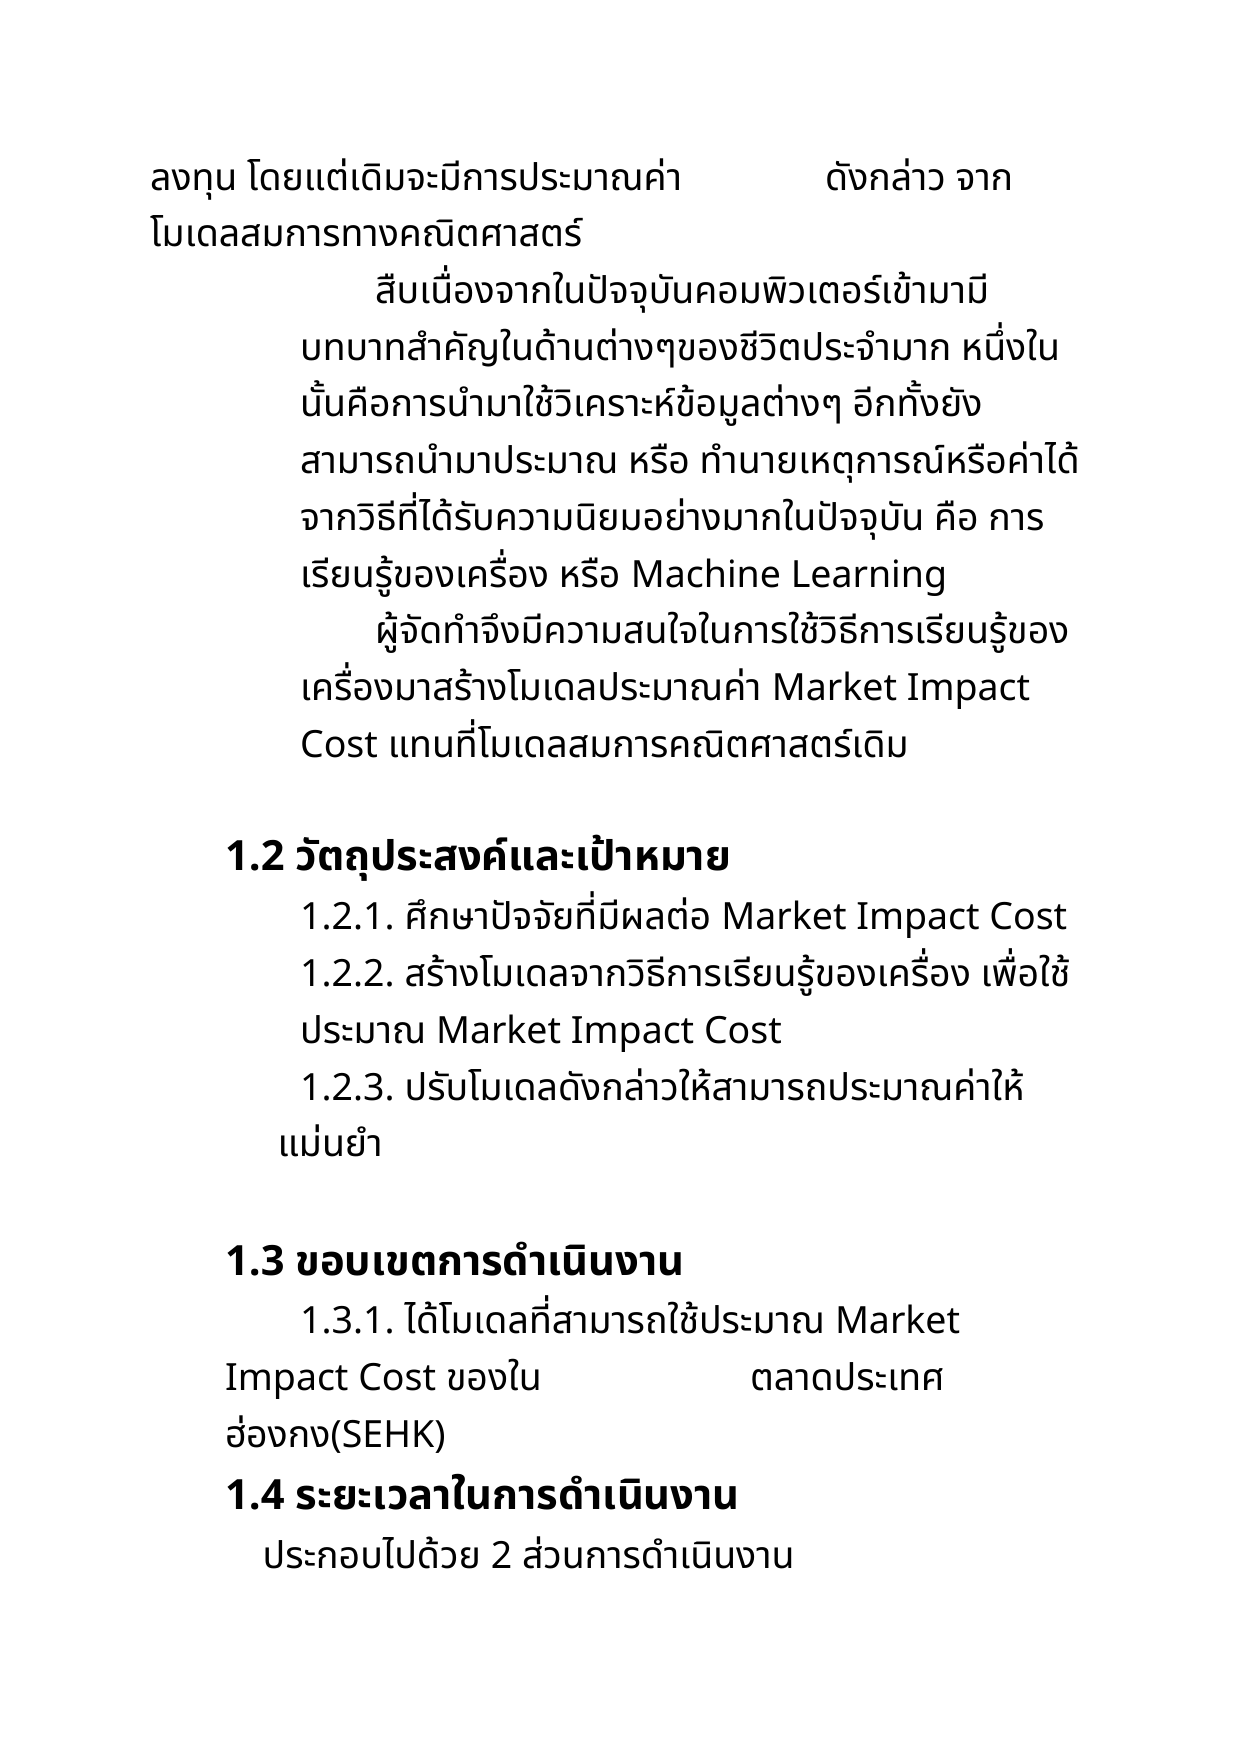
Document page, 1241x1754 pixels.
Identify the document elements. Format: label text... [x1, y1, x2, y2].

text สืบเนื่องจากในปัจจุบันคอมพิวเตอร์เข้ามามีบทบาทสำคัญในด้านต่างๆของชีวิตประจำมาก หนึ่งในนั้นคือการนำมาใช้วิเคราะห์ข้อมูลต่างๆ อีกทั้งยังสามารถนำมาประมาณ หรือ ทำนายเหตุการณ์หรือค่าได้จากวิธีที่ได้รับความนิยมอย่างมากในปัจจุบัน คือ การเรียนรู้ของเครื่อง หรือ Machine Learning [300, 264, 1090, 604]
text 1.2.2. สร้างโมเดลจากวิธีการเรียนรู้ของเครื่อง เพื่อใช้ประมาณ Market Impact Cost [300, 946, 1090, 1060]
text 1.4 ระยะเวลาในการดำเนินงาน [150, 1464, 1090, 1528]
text 1.2.1. ศึกษาปัจจัยที่มีผลต่อ Market Impact Cost [277, 889, 1090, 946]
list 1.3.1. ได้โมเดลที่สามารถใช้ประมาณ ​Market Impact Cost ของใน ตลาดประเทศฮ่องกง(SEHK) [225, 1294, 1090, 1464]
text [150, 150, 1090, 264]
text 1.2 วัตถุประสงค์และเป้าหมาย [150, 826, 1090, 889]
text 1.2.3. ปรับโมเดลดังกล่าวให้สามารถประมาณค่าให้แม่นยำ [277, 1060, 1090, 1173]
text 1.3 ขอบเขตการดำเนินงาน [202, 1230, 1090, 1294]
list ประกอบไปด้วย 2 ส่วนการดำเนินงาน [225, 1528, 1090, 1585]
text ผู้จัดทำจึงมีความสนใจในการใช้วิธีการเรียนรู้ของเครื่องมาสร้างโมเดลประมาณค่า Market Impact Cost แทนที่โมเดลสมการคณิตศาสตร์เดิม [300, 604, 1090, 774]
